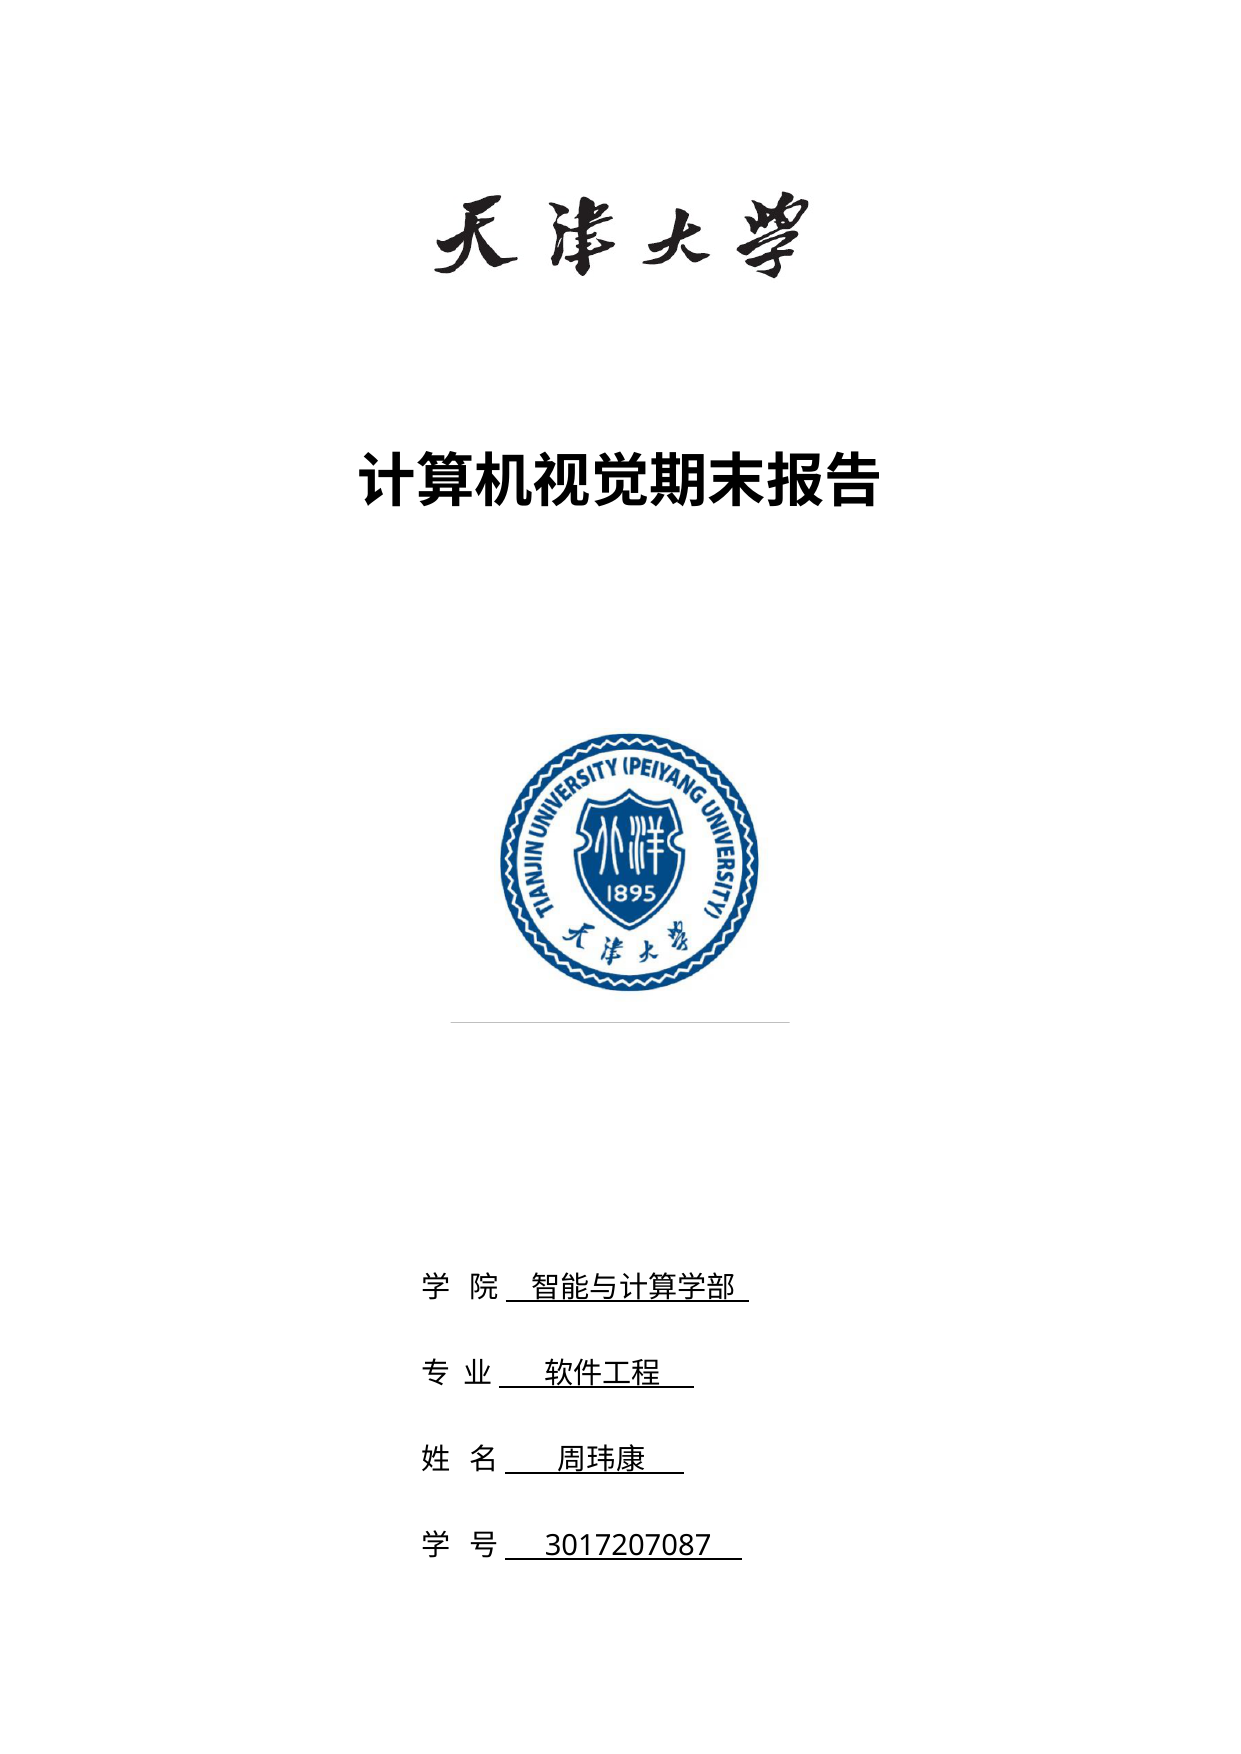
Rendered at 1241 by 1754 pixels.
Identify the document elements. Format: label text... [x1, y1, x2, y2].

text 学 院 智能与计算学部 [187, 1252, 1053, 1317]
text 专 业 软件工程 [187, 1338, 1053, 1403]
text 计算机视觉期末报告 [187, 427, 1053, 524]
text 学 号 3017207087 [187, 1511, 1053, 1576]
picture [450, 706, 790, 1023]
text 姓 名 周玮康 [187, 1424, 1053, 1489]
picture [410, 162, 830, 300]
